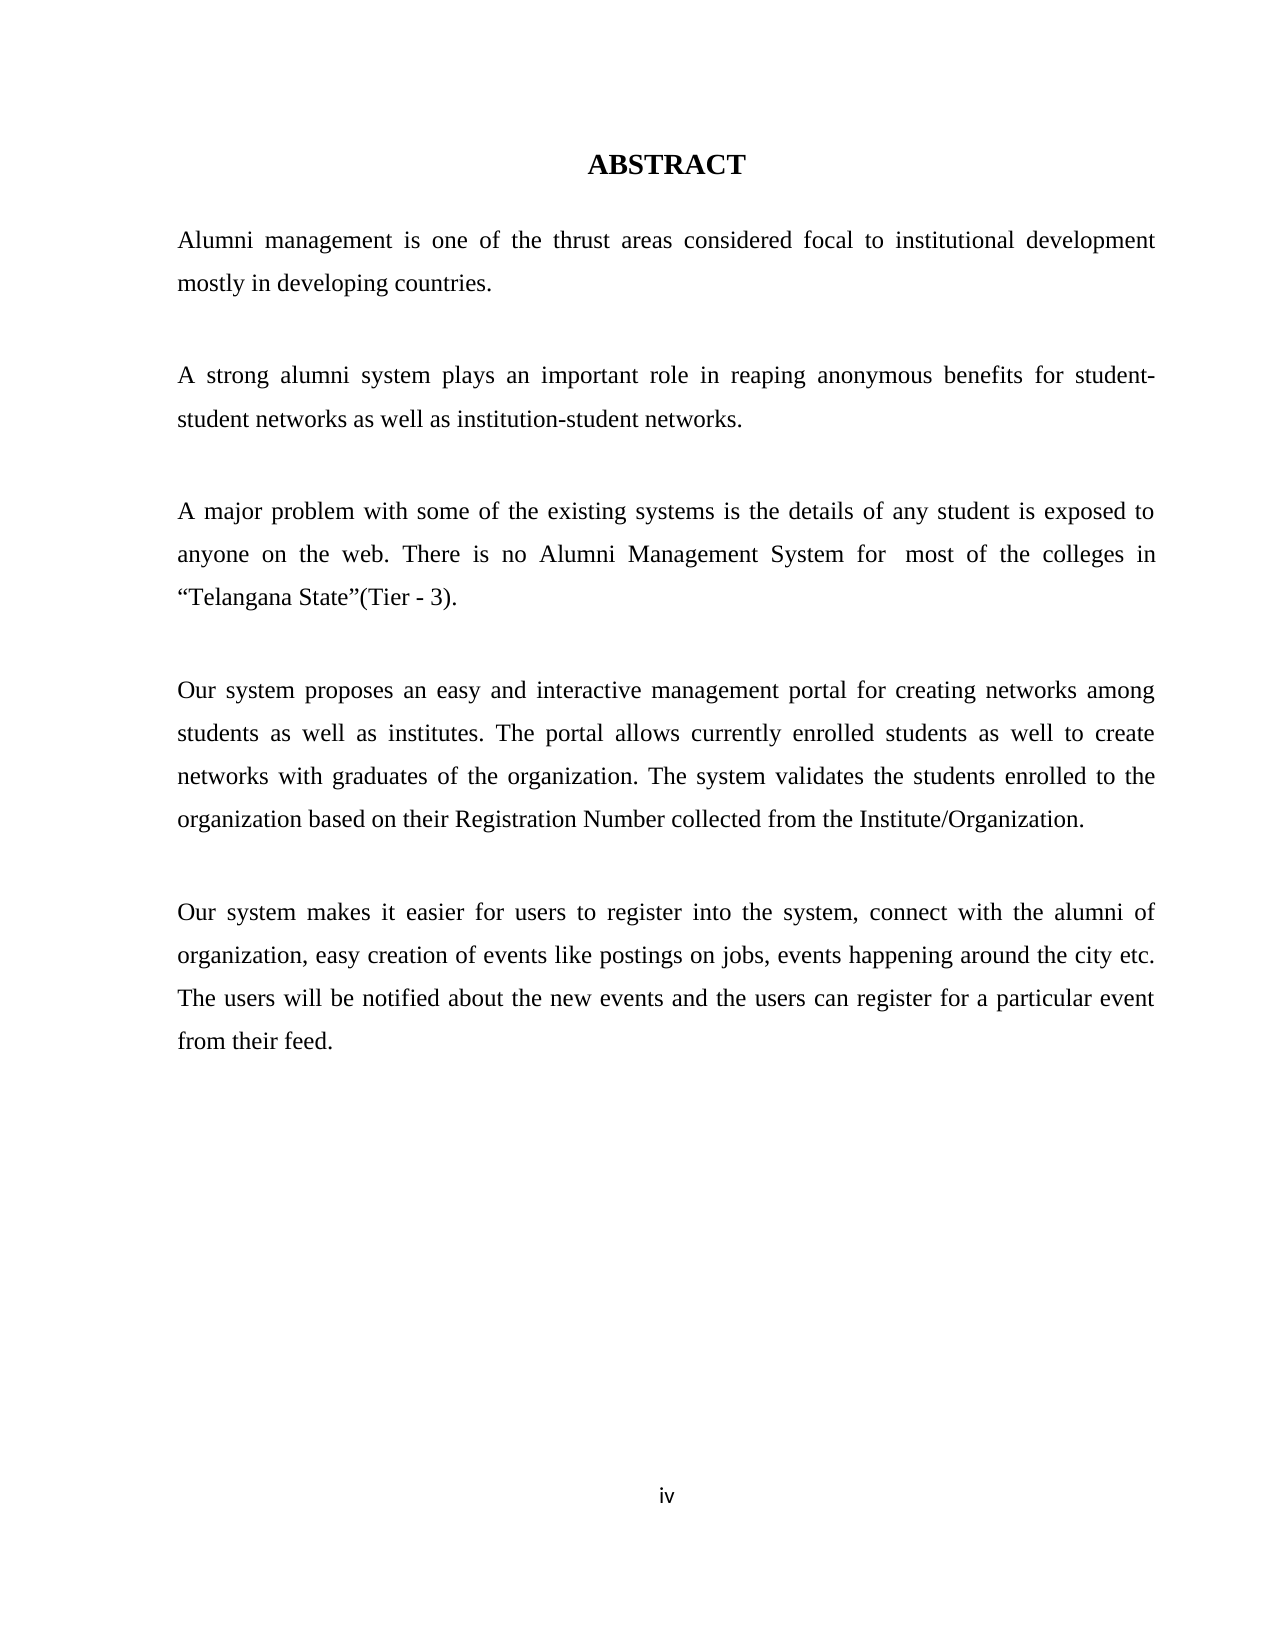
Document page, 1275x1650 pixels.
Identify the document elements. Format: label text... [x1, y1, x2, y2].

text Our system makes it easier for users to register into the system, connect with the alumni of organization, easy creation of events like postings on jobs, events happening around the city etc. The users will be notified about the new events and the users can register for a particular event from their feed. [177, 897, 1156, 1055]
text Alumni management is one of the thrust areas considered focal to institutional development mostly in developing countries. [177, 225, 1156, 297]
text ABSTRACT [177, 147, 1156, 181]
text Our system proposes an easy and interactive management portal for creating networks among students as well as institutes. The portal allows currently enrolled students as well to create networks with graduates of the organization. The system validates the students enrolled to the organization based on their Registration Number collected from the Institute/Organization. [177, 675, 1156, 833]
text A strong alumni system plays an important role in reaping anonymous benefits for student-student networks as well as institution-student networks. [177, 361, 1156, 432]
text A major problem with some of the existing systems is the details of any student is exposed to anyone on the web. There is no Alumni Management System for most of the colleges in “Telangana State”(Tier - 3). [177, 496, 1156, 611]
